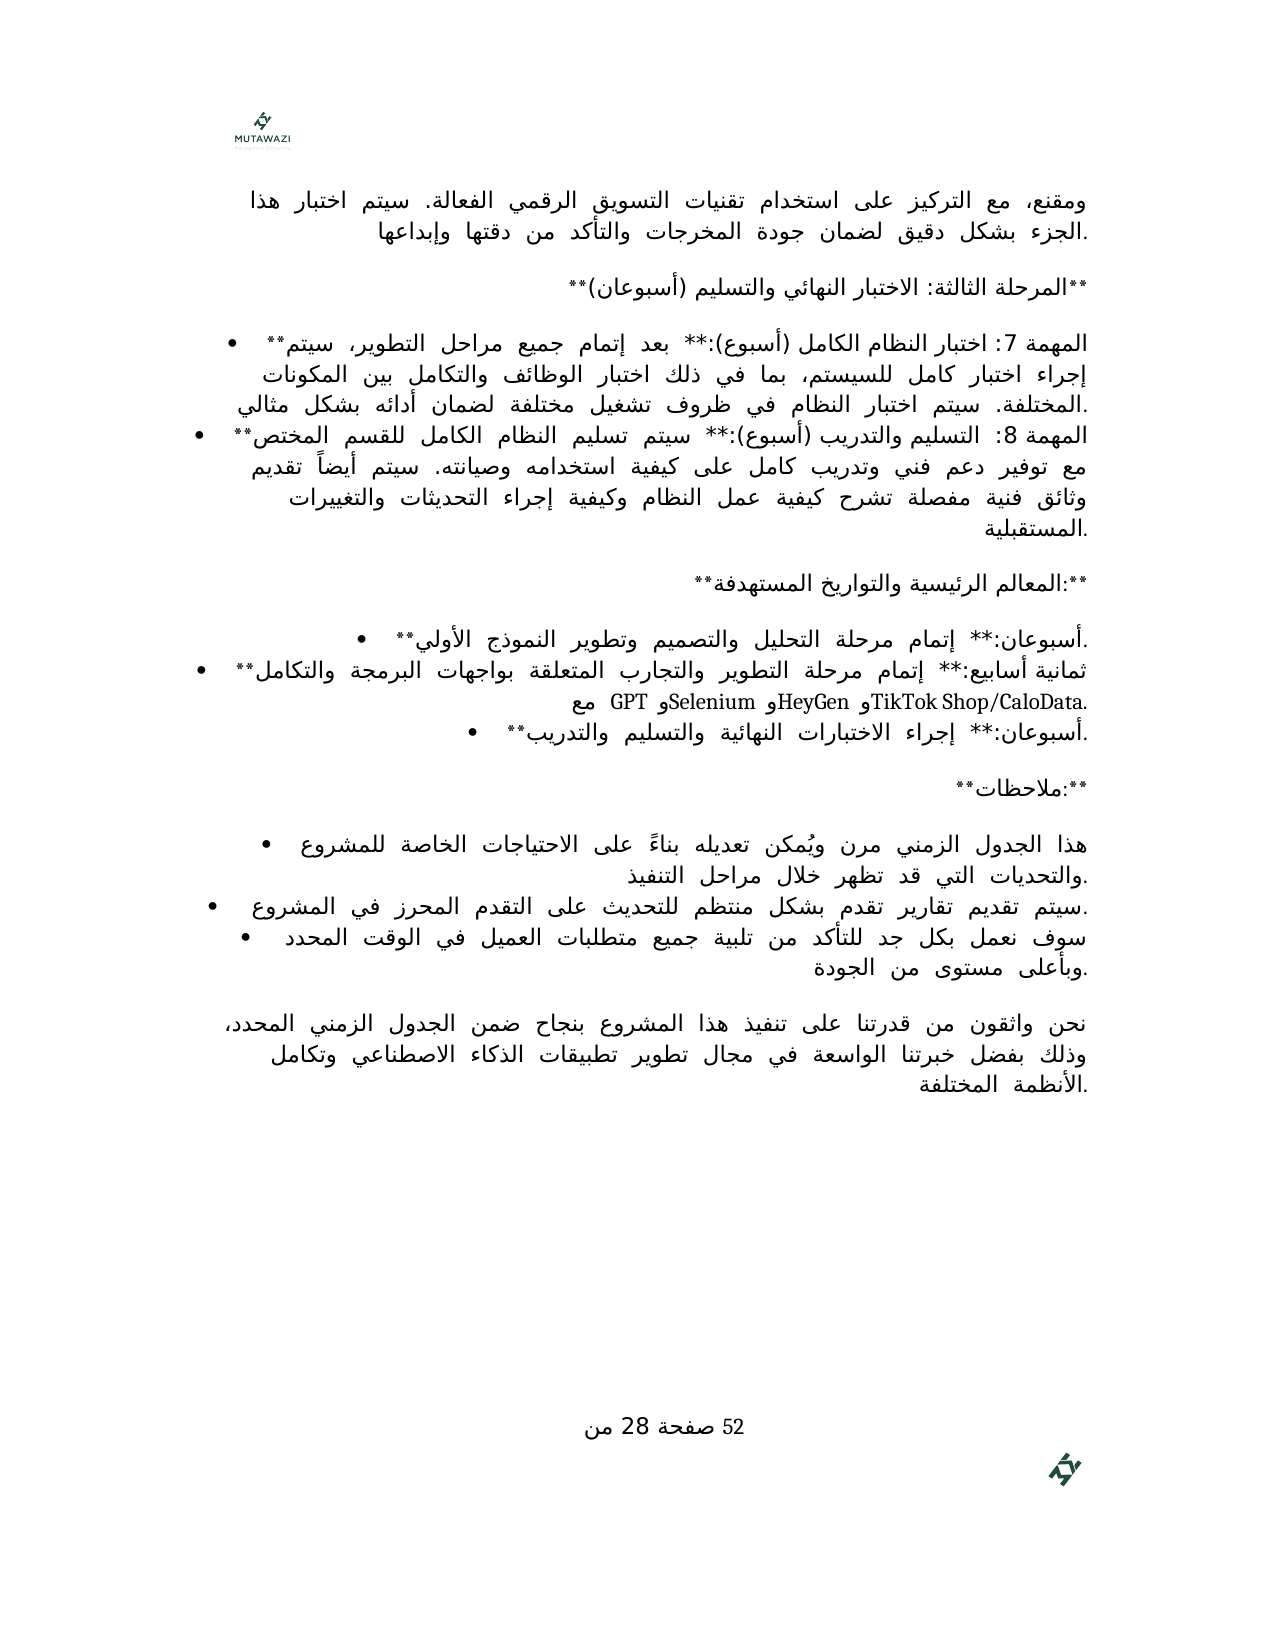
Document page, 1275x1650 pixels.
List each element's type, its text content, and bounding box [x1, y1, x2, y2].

picture [1008, 1413, 1122, 1526]
picture [206, 75, 319, 188]
text **المعالم الرئيسية والتواريخ المستهدفة:** [187, 571, 1087, 598]
list هذا الجدول الزمني مرن ويُمكن تعديله بناءً على الاحتياجات الخاصة للمشروع والتحديات التي قد تظهر خلال مراحل التنفيذ. [187, 831, 1087, 889]
list سوف نعمل بكل جد للتأكد من تلبية جميع متطلبات العميل في الوقت المحدد وبأعلى مستوى من الجودة. [187, 924, 1087, 981]
list **ثمانية أسابيع:** إتمام مرحلة التطوير والتجارب المتعلقة بواجهات البرمجة والتكامل مع GPT وSelenium وHeyGen وTikTok Shop/CaloData. [187, 657, 1087, 715]
list **أسبوعان:** إتمام مرحلة التحليل والتصميم وتطوير النموذج الأولي. [187, 627, 1087, 653]
text **المرحلة الثالثة: الاختبار النهائي والتسليم (أسبوعان)** [187, 274, 1087, 301]
list سيتم تقديم تقارير تقدم بشكل منتظم للتحديث على التقدم المحرز في المشروع. [187, 893, 1087, 920]
list **المهمة 7: اختبار النظام الكامل (أسبوع):** بعد إتمام جميع مراحل التطوير، سيتم إجراء اختبار كامل للسيستم، بما في ذلك اختبار الوظائف والتكامل بين المكونات المختلفة. سيتم اختبار النظام في ظروف تشغيل مختلفة لضمان أدائه بشكل مثالي. [187, 330, 1087, 418]
list **أسبوعان:** إجراء الاختبارات النهائية والتسليم والتدريب. [187, 719, 1087, 746]
text **ملاحظات:** [187, 775, 1087, 802]
list **المهمة 8: التسليم والتدريب (أسبوع):** سيتم تسليم النظام الكامل للقسم المختص مع توفير دعم فني وتدريب كامل على كيفية استخدامه وصيانته. سيتم أيضاً تقديم وثائق فنية مفصلة تشرح كيفية عمل النظام وكيفية إجراء التحديثات والتغييرات المستقبلية. [187, 422, 1087, 542]
text نحن واثقون من قدرتنا على تنفيذ هذا المشروع بنجاح ضمن الجدول الزمني المحدد، وذلك بفضل خبرتنا الواسعة في مجال تطوير تطبيقات الذكاء الاصطناعي وتكامل الأنظمة المختلفة. [187, 1010, 1087, 1098]
